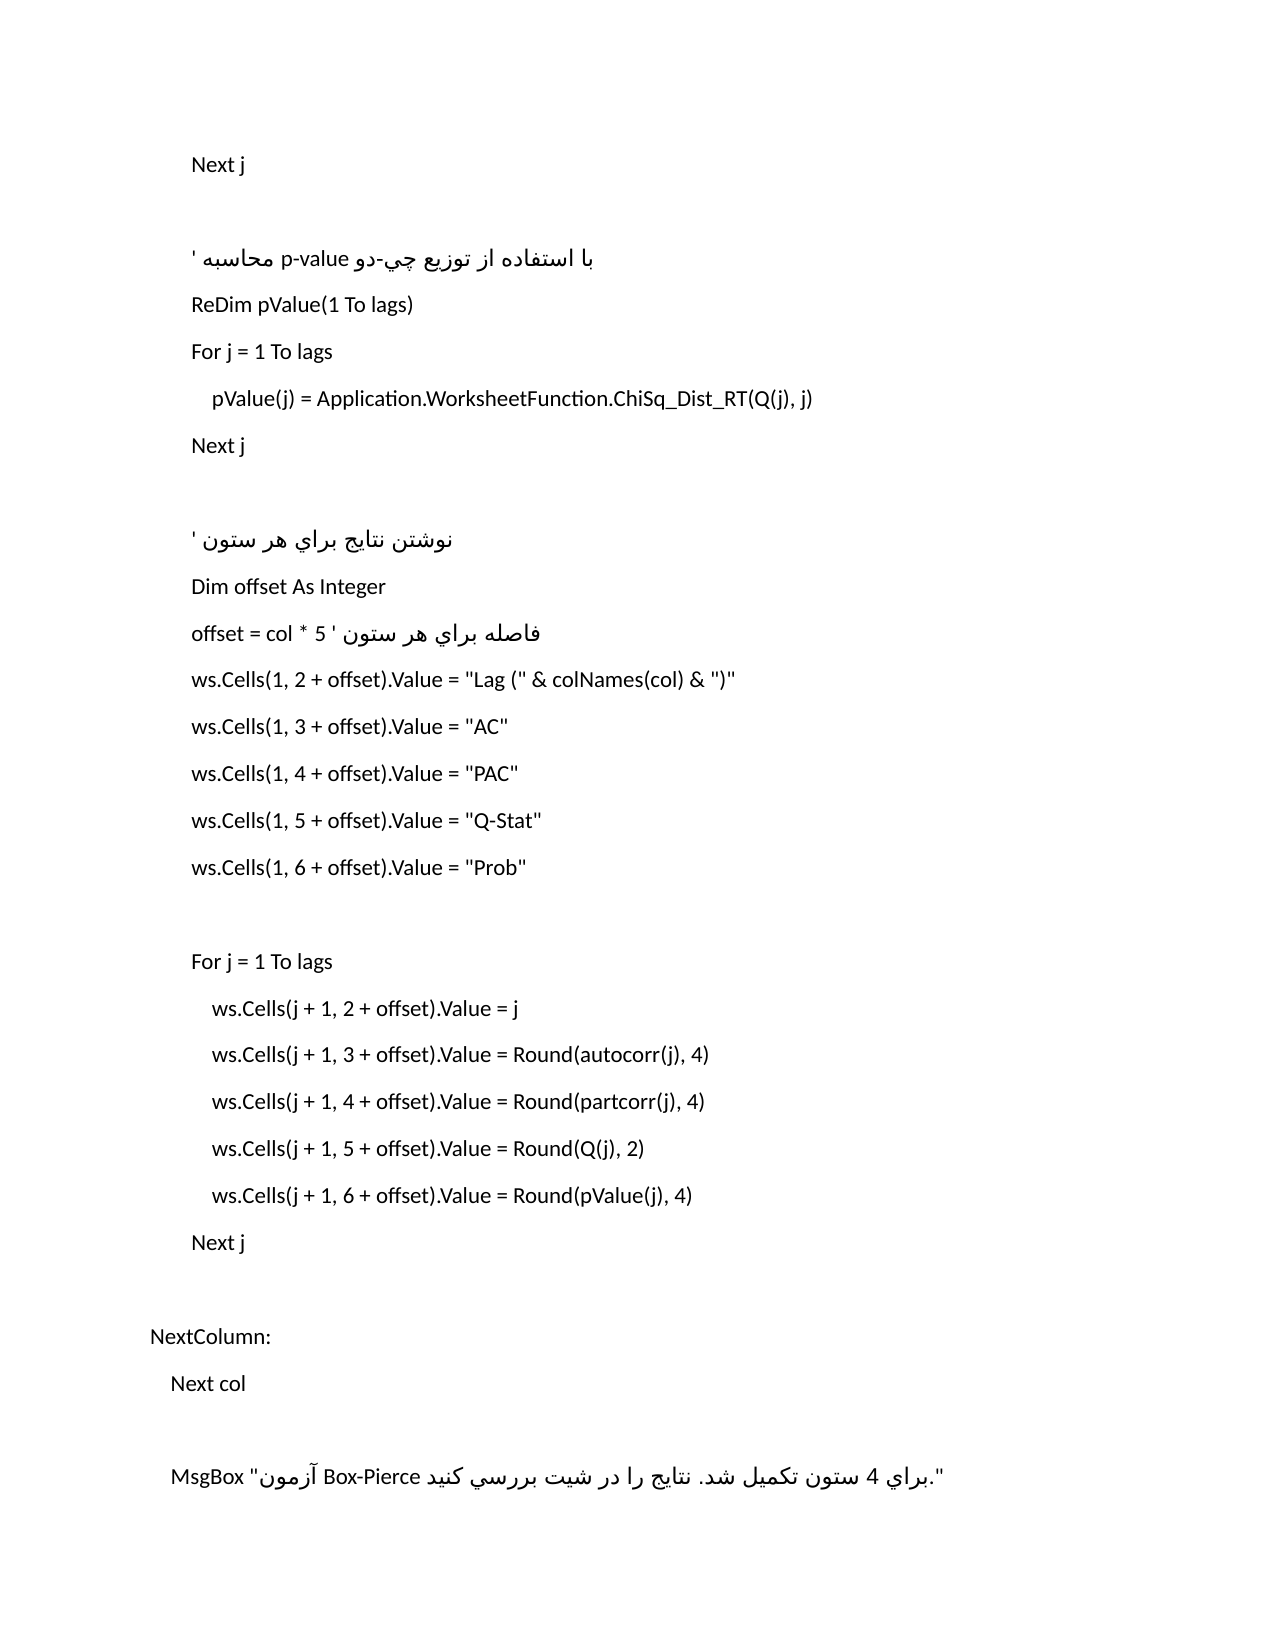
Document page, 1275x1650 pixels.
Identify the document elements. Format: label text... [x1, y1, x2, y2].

text MsgBox "آزمون Box-Pierce براي 4 ستون تکميل شد. نتايج را در شيت بررسي کنيد." [150, 1462, 1125, 1491]
text ws.Cells(1, 3 + offset).Value = "AC" [150, 712, 1125, 741]
text ws.Cells(j + 1, 3 + offset).Value = Round(autocorr(j), 4) [150, 1041, 1125, 1069]
text NextColumn: [150, 1322, 1125, 1350]
text ws.Cells(j + 1, 2 + offset).Value = j [150, 994, 1125, 1022]
text Next col [150, 1369, 1125, 1397]
text offset = col * 5 ' فاصله براي هر ستون [150, 619, 1125, 647]
text ws.Cells(1, 2 + offset).Value = "Lag (" & colNames(col) & ")" [150, 666, 1125, 694]
text Next j [150, 431, 1125, 459]
text ws.Cells(1, 5 + offset).Value = "Q-Stat" [150, 806, 1125, 834]
text Next j [150, 1228, 1125, 1256]
text ws.Cells(j + 1, 5 + offset).Value = Round(Q(j), 2) [150, 1134, 1125, 1162]
text ' نوشتن نتايج براي هر ستون [150, 525, 1125, 553]
text ws.Cells(1, 4 + offset).Value = "PAC" [150, 759, 1125, 787]
text ws.Cells(j + 1, 6 + offset).Value = Round(pValue(j), 4) [150, 1181, 1125, 1209]
text pValue(j) = Application.WorksheetFunction.ChiSq_Dist_RT(Q(j), j) [150, 384, 1125, 412]
text ' محاسبه p-value با استفاده از توزيع چي-دو [150, 244, 1125, 272]
text For j = 1 To lags [150, 337, 1125, 366]
text ws.Cells(j + 1, 4 + offset).Value = Round(partcorr(j), 4) [150, 1087, 1125, 1116]
text For j = 1 To lags [150, 947, 1125, 975]
text Next j [150, 150, 1125, 178]
text ReDim pValue(1 To lags) [150, 291, 1125, 319]
text ws.Cells(1, 6 + offset).Value = "Prob" [150, 853, 1125, 881]
text Dim offset As Integer [150, 572, 1125, 600]
